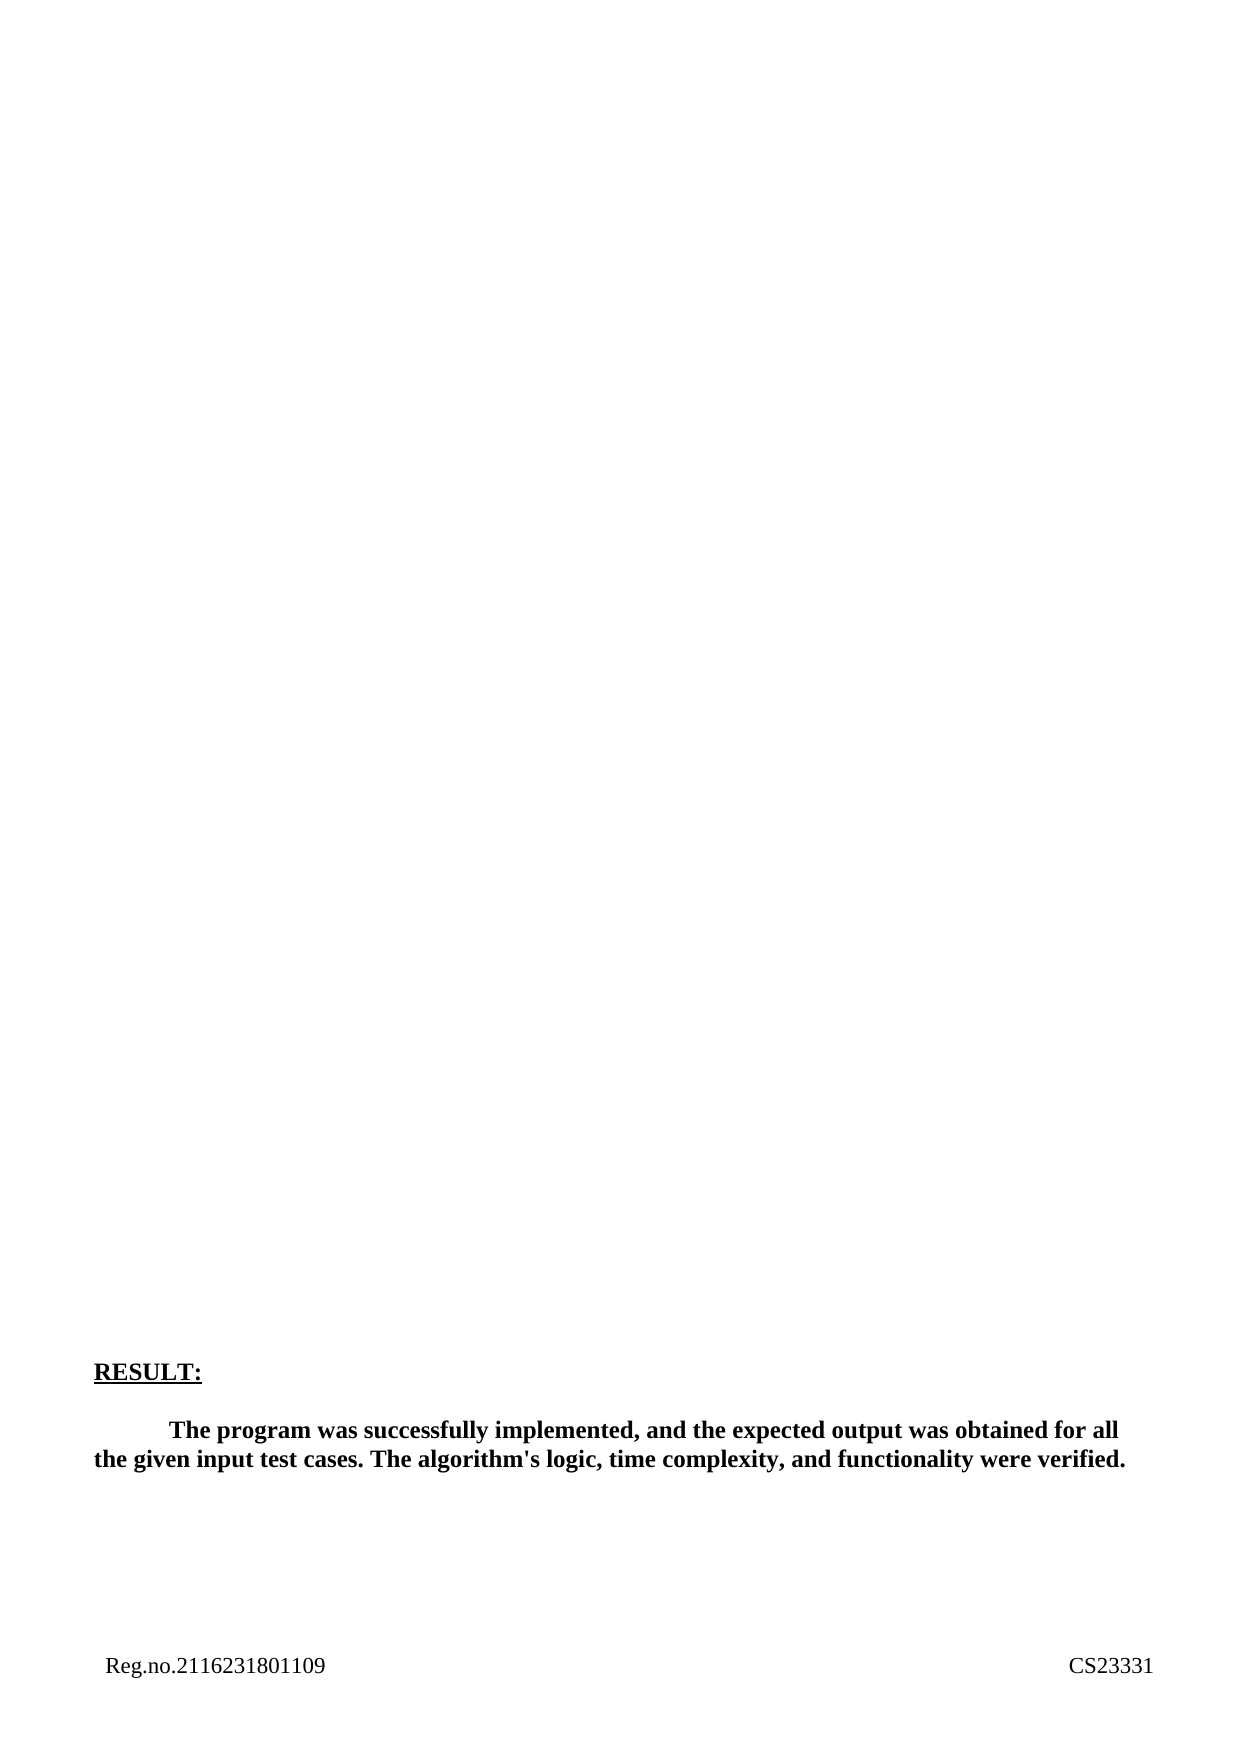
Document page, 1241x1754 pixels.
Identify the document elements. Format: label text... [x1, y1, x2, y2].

text RESULT: [94, 1357, 1155, 1386]
text The program was successfully implemented, and the expected output was obtained for all the given input test cases. The algorithm's logic, time complexity, and functionality were verified. [94, 1415, 1155, 1472]
